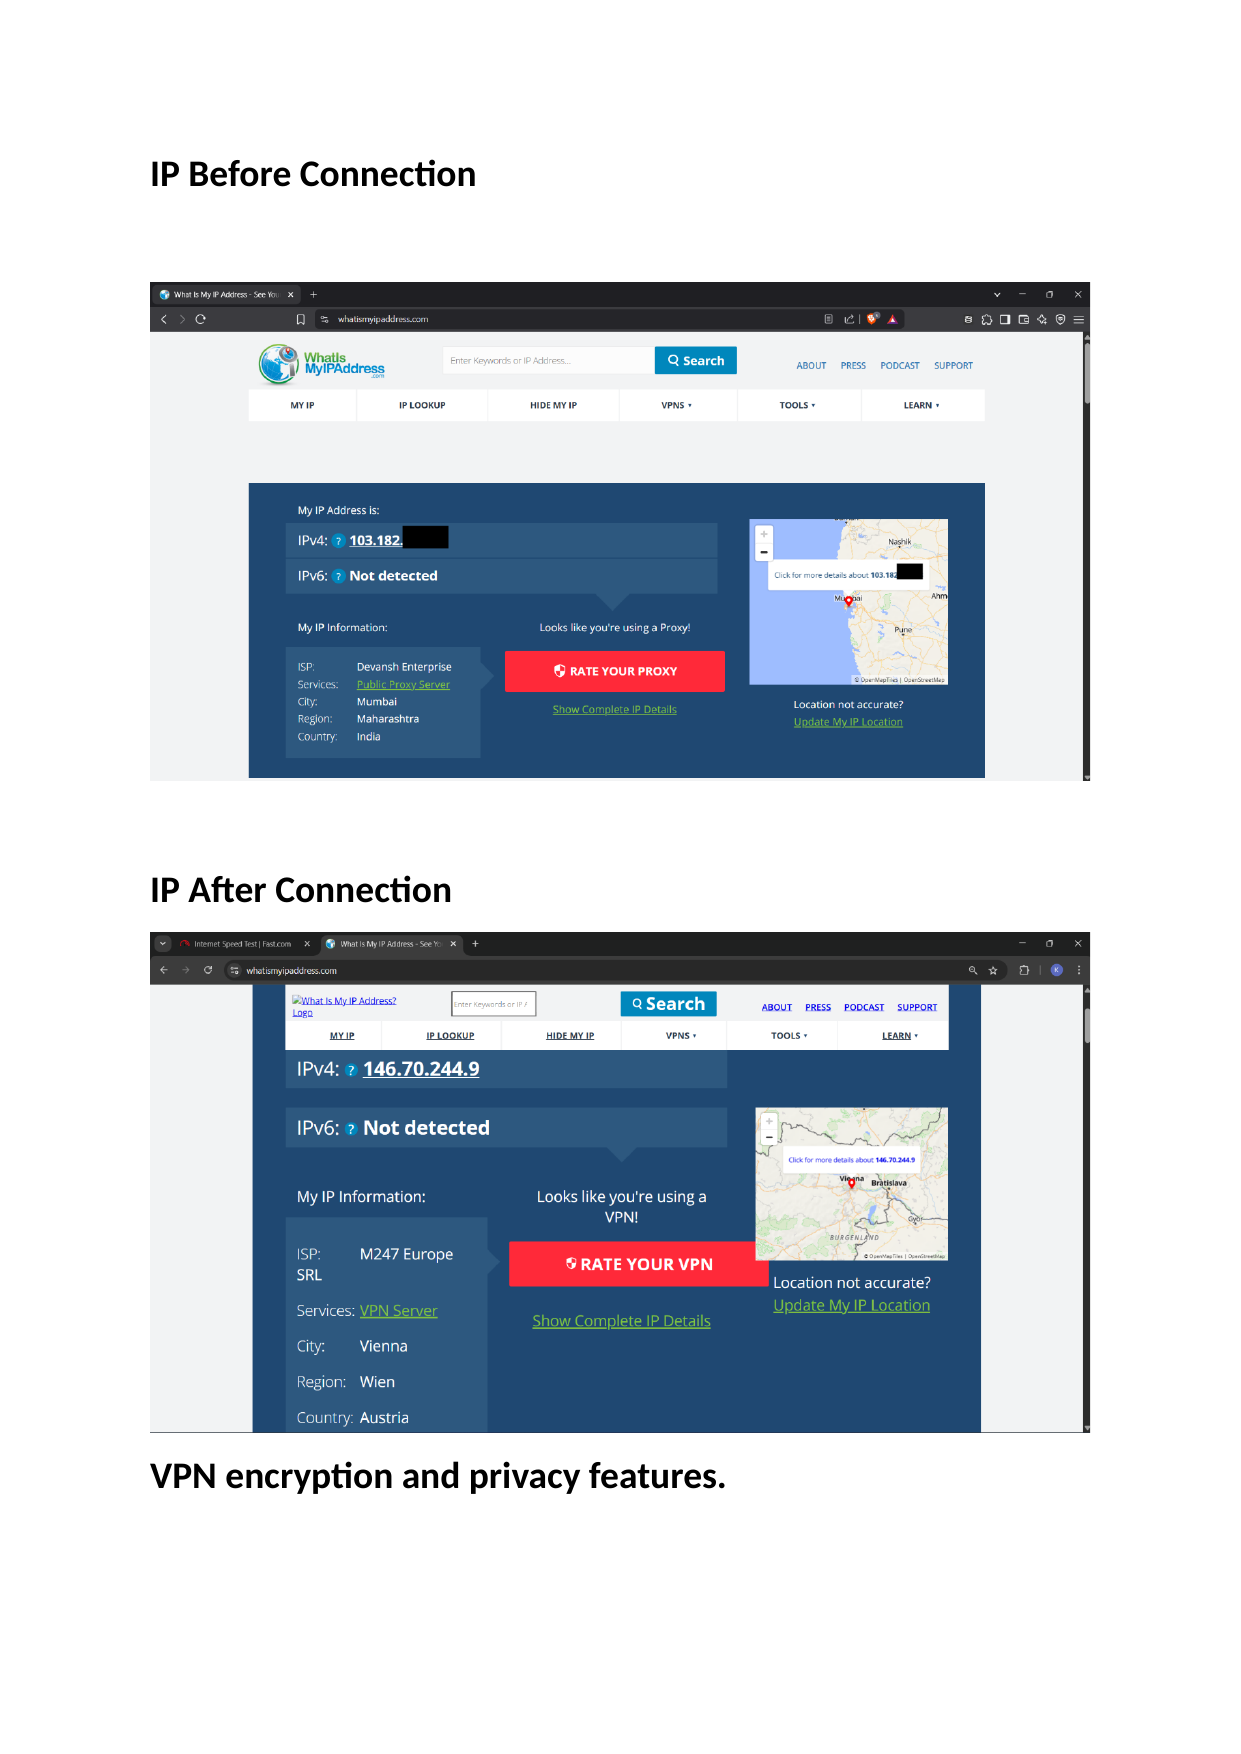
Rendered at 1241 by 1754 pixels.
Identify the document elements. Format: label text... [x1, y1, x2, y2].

picture [150, 282, 1091, 781]
picture [150, 932, 1091, 1433]
text IP Before Connection [150, 150, 1090, 196]
text IP After Connection [150, 866, 1090, 912]
text VPN encryption and privacy features. [150, 1452, 1090, 1498]
